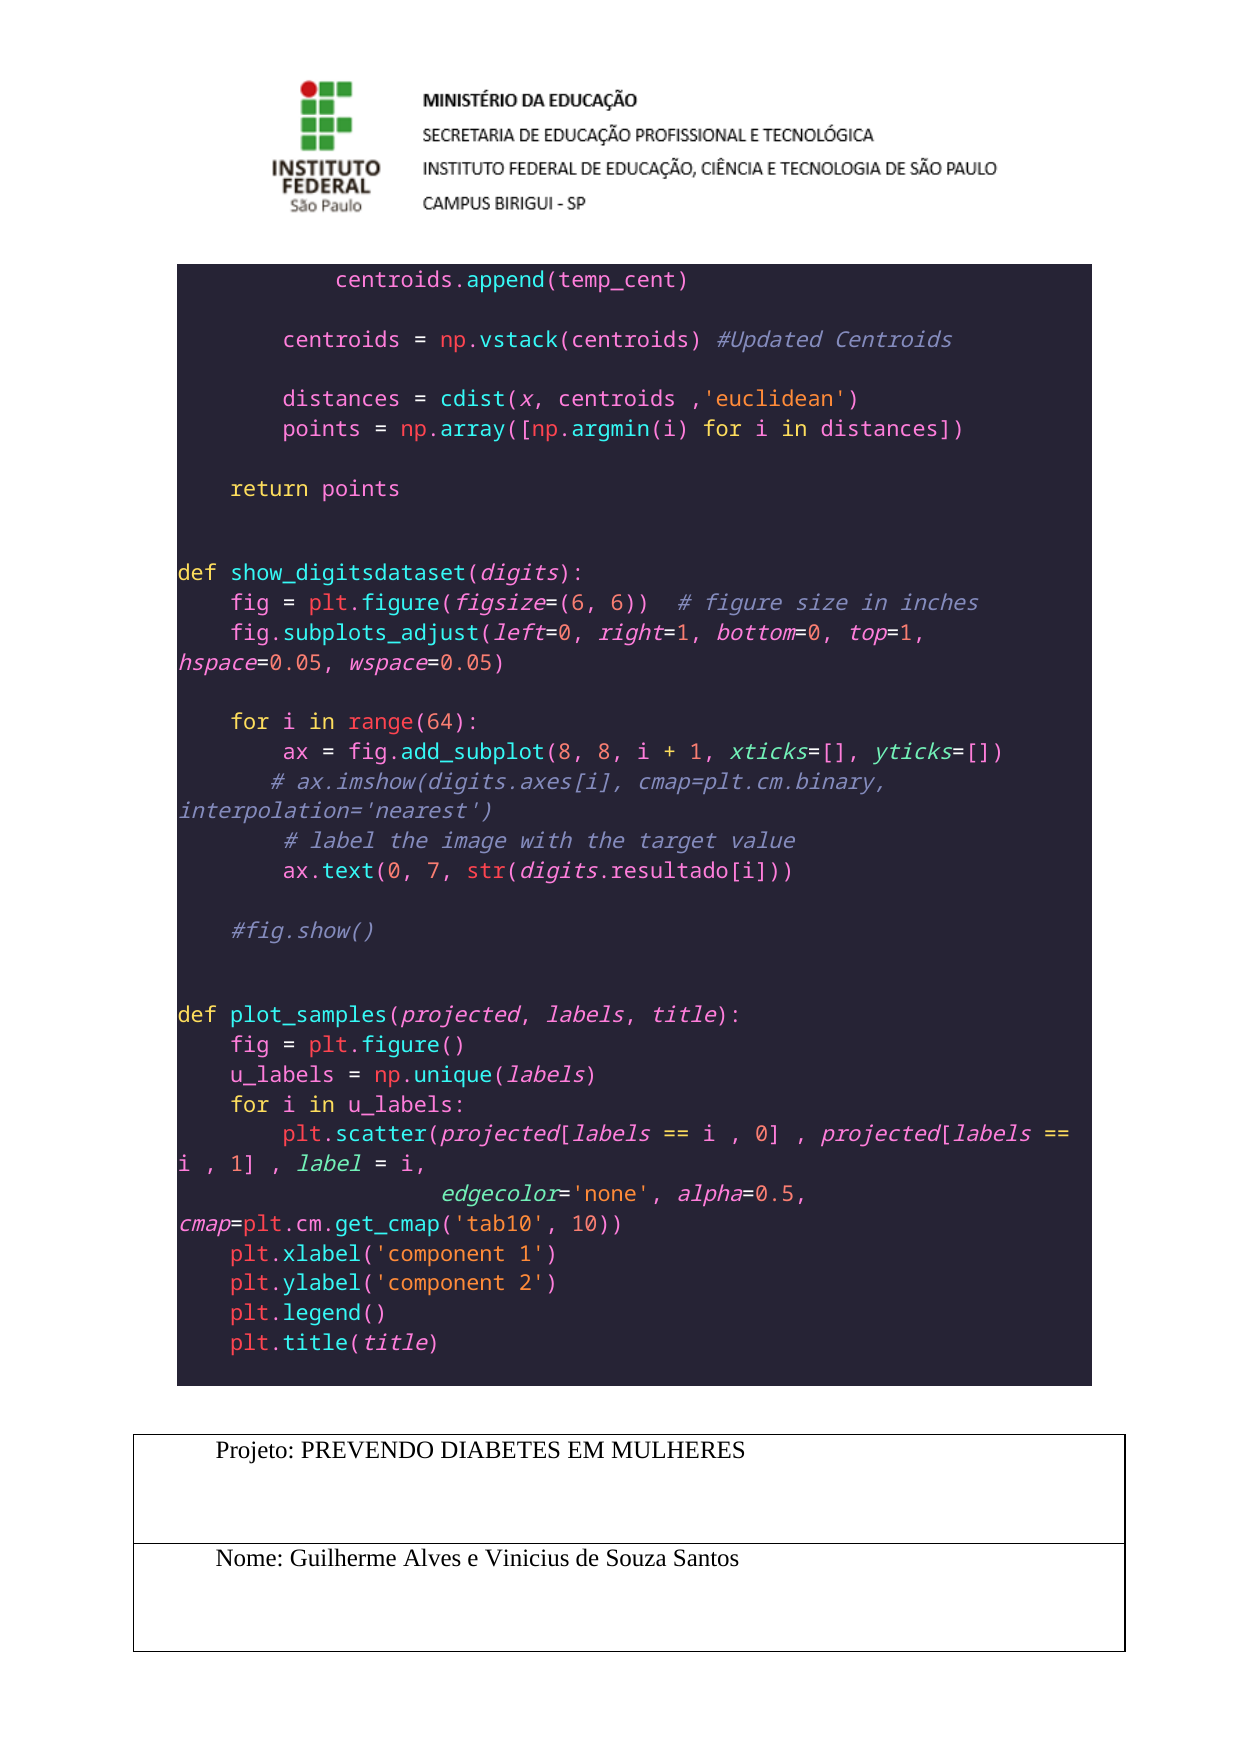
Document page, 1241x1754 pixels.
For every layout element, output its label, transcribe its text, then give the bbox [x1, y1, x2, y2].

text centroids.append(temp_cent) [177, 264, 1092, 294]
text for i in u_labels: [177, 1088, 1092, 1118]
text fig = plt.figure() [177, 1029, 1092, 1059]
text distances = cdist(x, centroids ,'euclidean') [177, 383, 1092, 413]
text fig = plt.figure(figsize=(6, 6)) # figure size in inches [177, 587, 1092, 617]
text fig.subplots_adjust(left=0, right=1, bottom=0, top=1, hspace=0.05, wspace=0.05) [177, 617, 1092, 676]
text # ax.imshow(digits.axes[i], cmap=plt.cm.binary, interpolation='nearest') [177, 766, 1092, 825]
text edgecolor='none', alpha=0.5, cmap=plt.cm.get_cmap('tab10', 10)) [177, 1178, 1092, 1237]
text u_labels = np.unique(labels) [177, 1059, 1092, 1088]
text points = np.array([np.argmin(i) for i in distances]) [177, 413, 1092, 443]
text def plot_samples(projected, labels, title): [177, 999, 1092, 1029]
picture [248, 59, 1043, 250]
text centroids = np.vstack(centroids) #Updated Centroids [177, 323, 1092, 353]
text #fig.show() [177, 914, 1092, 944]
text ax.text(0, 7, str(digits.resultado[i])) [177, 855, 1092, 885]
text plt.scatter(projected[labels == i , 0] , projected[labels == i , 1] , label = i, [177, 1118, 1092, 1178]
text def show_digitsdataset(digits): [177, 557, 1092, 587]
text plt.legend() [177, 1297, 1092, 1327]
text plt.ylabel('component 2') [177, 1267, 1092, 1297]
text ax = fig.add_subplot(8, 8, i + 1, xticks=[], yticks=[]) [177, 736, 1092, 766]
text return points [177, 472, 1092, 502]
text for i in range(64): [177, 706, 1092, 736]
text # label the image with the target value [177, 825, 1092, 855]
text plt.xlabel('component 1') [177, 1237, 1092, 1267]
text plt.title(title) [177, 1327, 1092, 1357]
